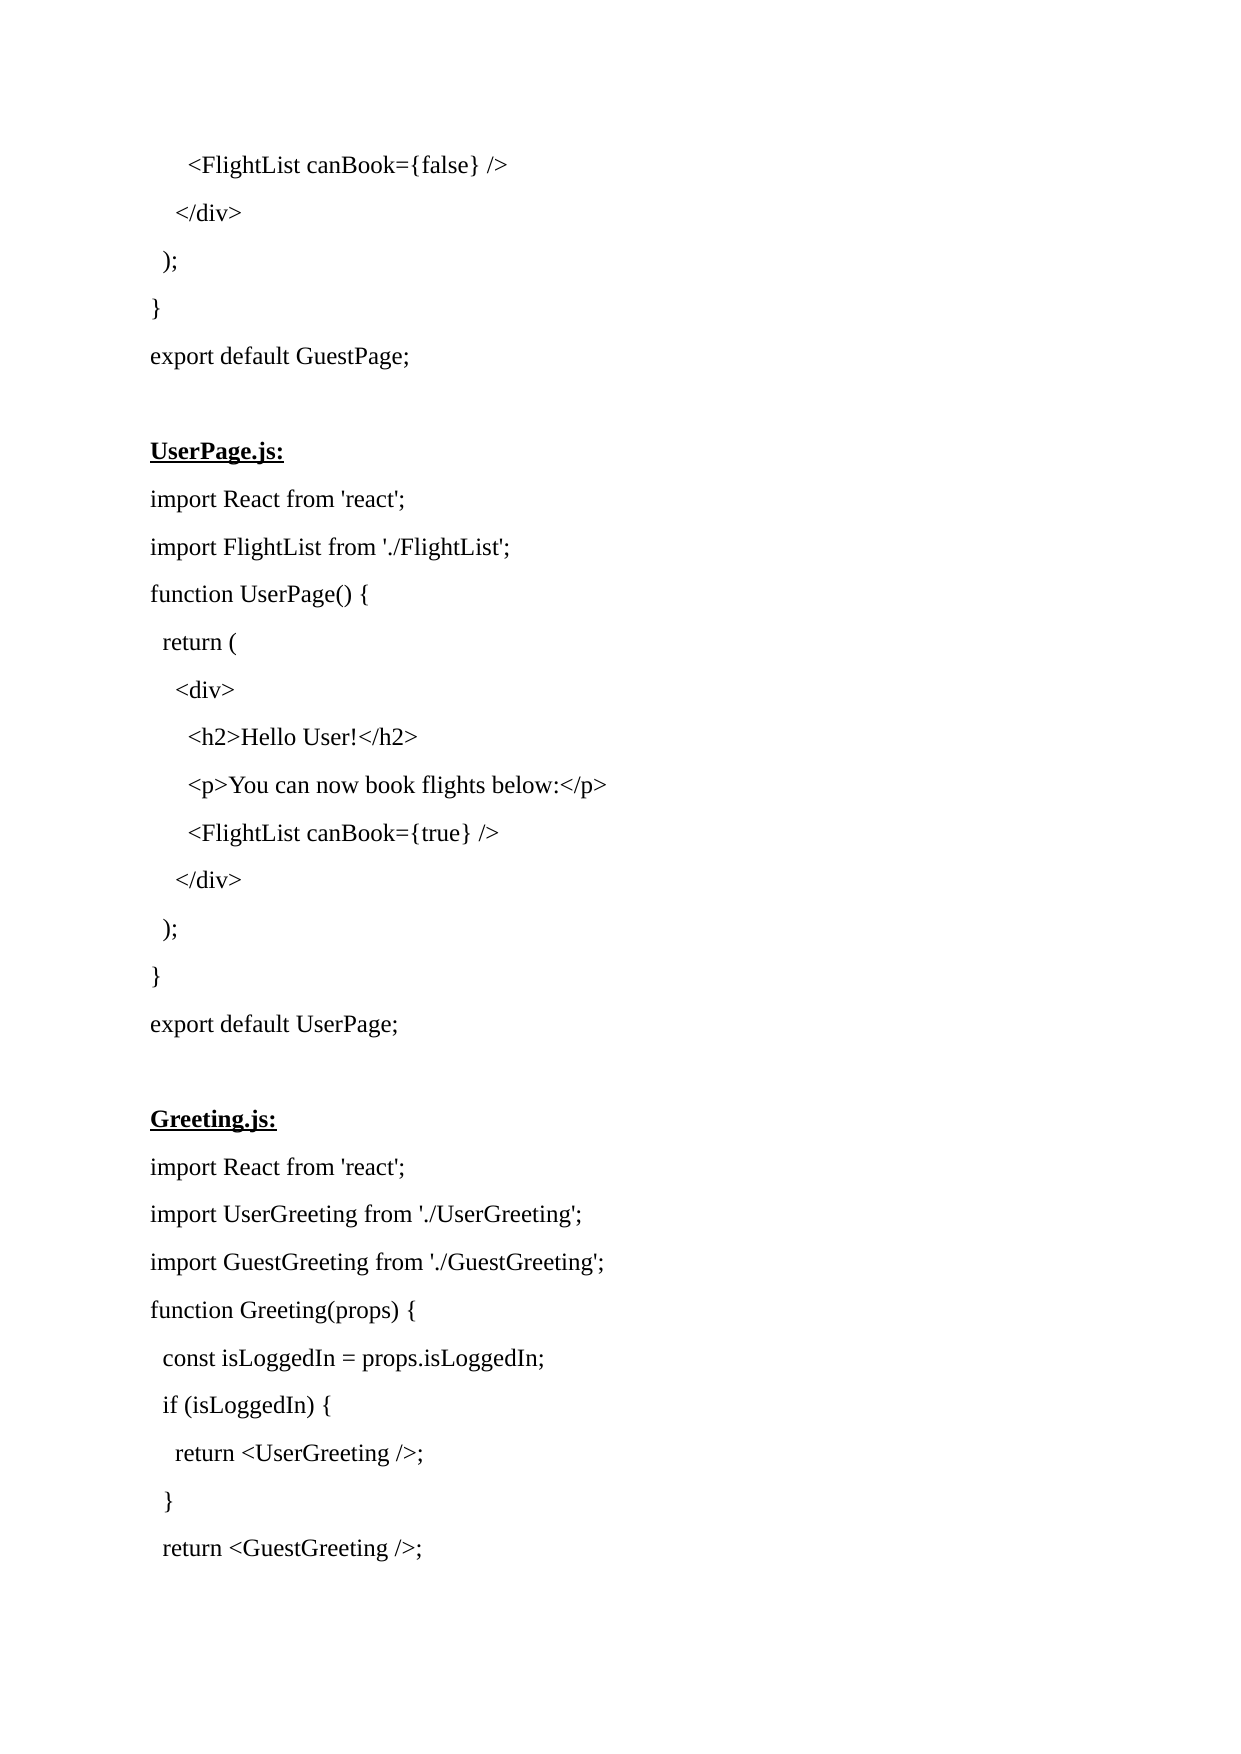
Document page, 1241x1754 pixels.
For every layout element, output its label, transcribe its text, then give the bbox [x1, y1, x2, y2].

text } [150, 293, 1090, 322]
text import React from 'react'; [150, 1152, 1090, 1181]
text export default GuestPage; [150, 341, 1090, 369]
text function Greeting(props) { [150, 1295, 1090, 1324]
text } [150, 1486, 1090, 1514]
text <FlightList canBook={true} /> [150, 818, 1090, 847]
text <div> [150, 675, 1090, 703]
text </div> [150, 866, 1090, 894]
text import UserGreeting from './UserGreeting'; [150, 1199, 1090, 1228]
text import GuestGreeting from './GuestGreeting'; [150, 1247, 1090, 1276]
text Greeting.js: [150, 1104, 1090, 1133]
text export default UserPage; [150, 1009, 1090, 1037]
text const isLoggedIn = props.isLoggedIn; [150, 1343, 1090, 1371]
text if (isLoggedIn) { [150, 1390, 1090, 1419]
text function UserPage() { [150, 579, 1090, 608]
text import React from 'react'; [150, 484, 1090, 513]
text <h2>Hello User!</h2> [150, 722, 1090, 751]
text return <GuestGreeting />; [150, 1533, 1090, 1562]
text </div> [150, 198, 1090, 226]
text <FlightList canBook={false} /> [150, 150, 1090, 179]
text } [150, 961, 1090, 990]
text return ( [150, 627, 1090, 656]
text ); [150, 913, 1090, 942]
text return <UserGreeting />; [150, 1438, 1090, 1467]
text import FlightList from './FlightList'; [150, 532, 1090, 560]
text UserPage.js: [150, 436, 1090, 465]
text ); [150, 245, 1090, 274]
text <p>You can now book flights below:</p> [150, 770, 1090, 799]
